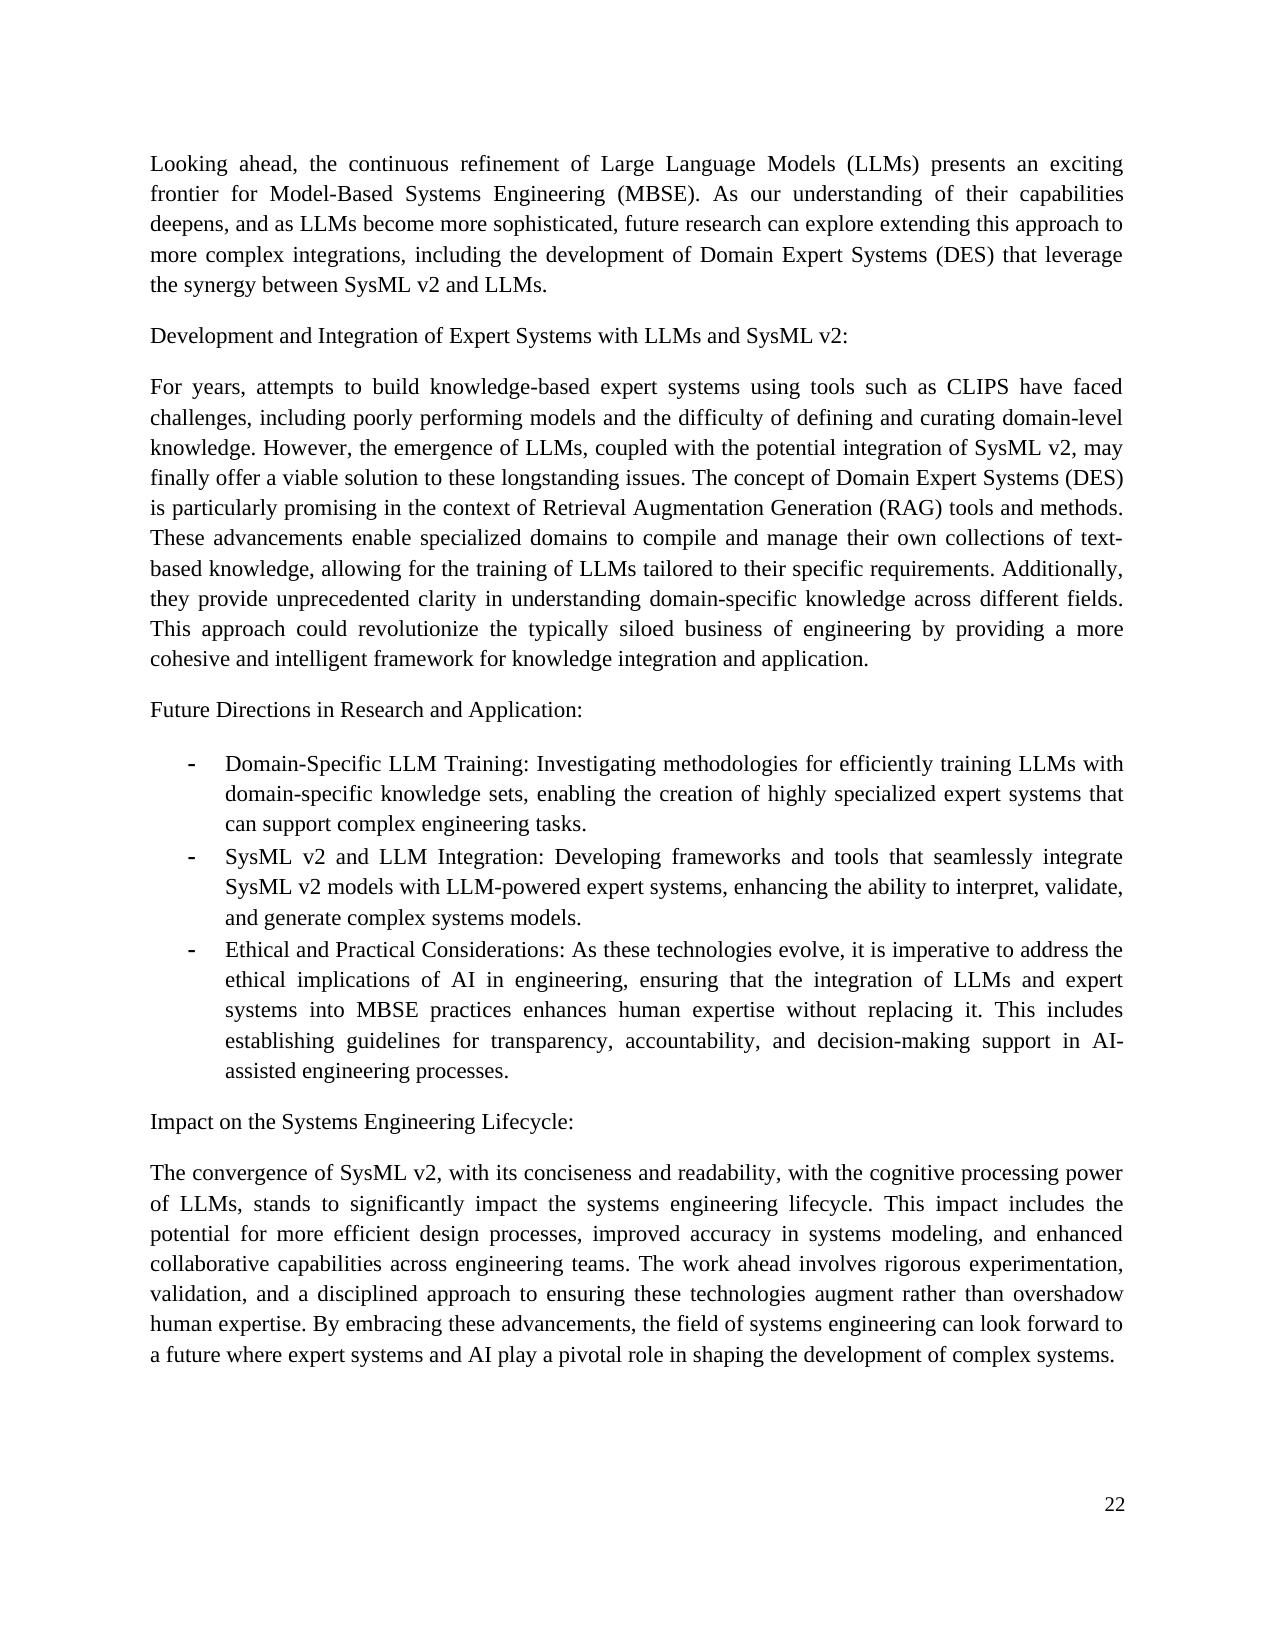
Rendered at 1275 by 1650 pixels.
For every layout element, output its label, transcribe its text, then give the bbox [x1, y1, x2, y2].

text The convergence of SysML v2, with its conciseness and readability, with the cognitive processing power of LLMs, stands to significantly impact the systems engineering lifecycle. This impact includes the potential for more efficient design processes, improved accuracy in systems modeling, and enhanced collaborative capabilities across engineering teams. The work ahead involves rigorous experimentation, validation, and a disciplined approach to ensuring these technologies augment rather than overshadow human expertise. By embracing these advancements, the field of systems engineering can look forward to a future where expert systems and AI play a pivotal role in shaping the development of complex systems. [150, 1159, 1125, 1367]
text Future Directions in Research and Application: [150, 696, 1125, 723]
list Domain-Specific LLM Training: Investigating methodologies for efficiently training LLMs with domain-specific knowledge sets, enabling the creation of highly specialized expert systems that can support complex engineering tasks. [187, 748, 1125, 837]
text Development and Integration of Expert Systems with LLMs and SysML v2: [150, 322, 1125, 348]
list Ethical and Practical Considerations: As these technologies evolve, it is imperative to address the ethical implications of AI in engineering, ensuring that the integration of LLMs and expert systems into MBSE practices enhances human expertise without replacing it. This includes establishing guidelines for transparency, accountability, and decision-making support in AI-assisted engineering processes. [187, 934, 1125, 1083]
list SysML v2 and LLM Integration: Developing frameworks and tools that seamlessly integrate SysML v2 models with LLM-powered expert systems, enhancing the ability to interpret, validate, and generate complex systems models. [187, 841, 1125, 930]
text Looking ahead, the continuous refinement of Large Language Models (LLMs) presents an exciting frontier for Model-Based Systems Engineering (MBSE). As our understanding of their capabilities deepens, and as LLMs become more sophisticated, future research can explore extending this approach to more complex integrations, including the development of Domain Expert Systems (DES) that leverage the synergy between SysML v2 and LLMs. [150, 150, 1125, 297]
text For years, attempts to build knowledge-based expert systems using tools such as CLIPS have faced challenges, including poorly performing models and the difficulty of defining and curating domain-level knowledge. However, the emergence of LLMs, coupled with the potential integration of SysML v2, may finally offer a viable solution to these longstanding issues. The concept of Domain Expert Systems (DES) is particularly promising in the context of Retrieval Augmentation Generation (RAG) tools and methods. These advancements enable specialized domains to compile and manage their own collections of text-based knowledge, allowing for the training of LLMs tailored to their specific requirements. Additionally, they provide unprecedented clarity in understanding domain-specific knowledge across different fields. This approach could revolutionize the typically siloed business of engineering by providing a more cohesive and intelligent framework for knowledge integration and application. [150, 373, 1125, 672]
text Impact on the Systems Engineering Lifecycle: [150, 1108, 1125, 1134]
